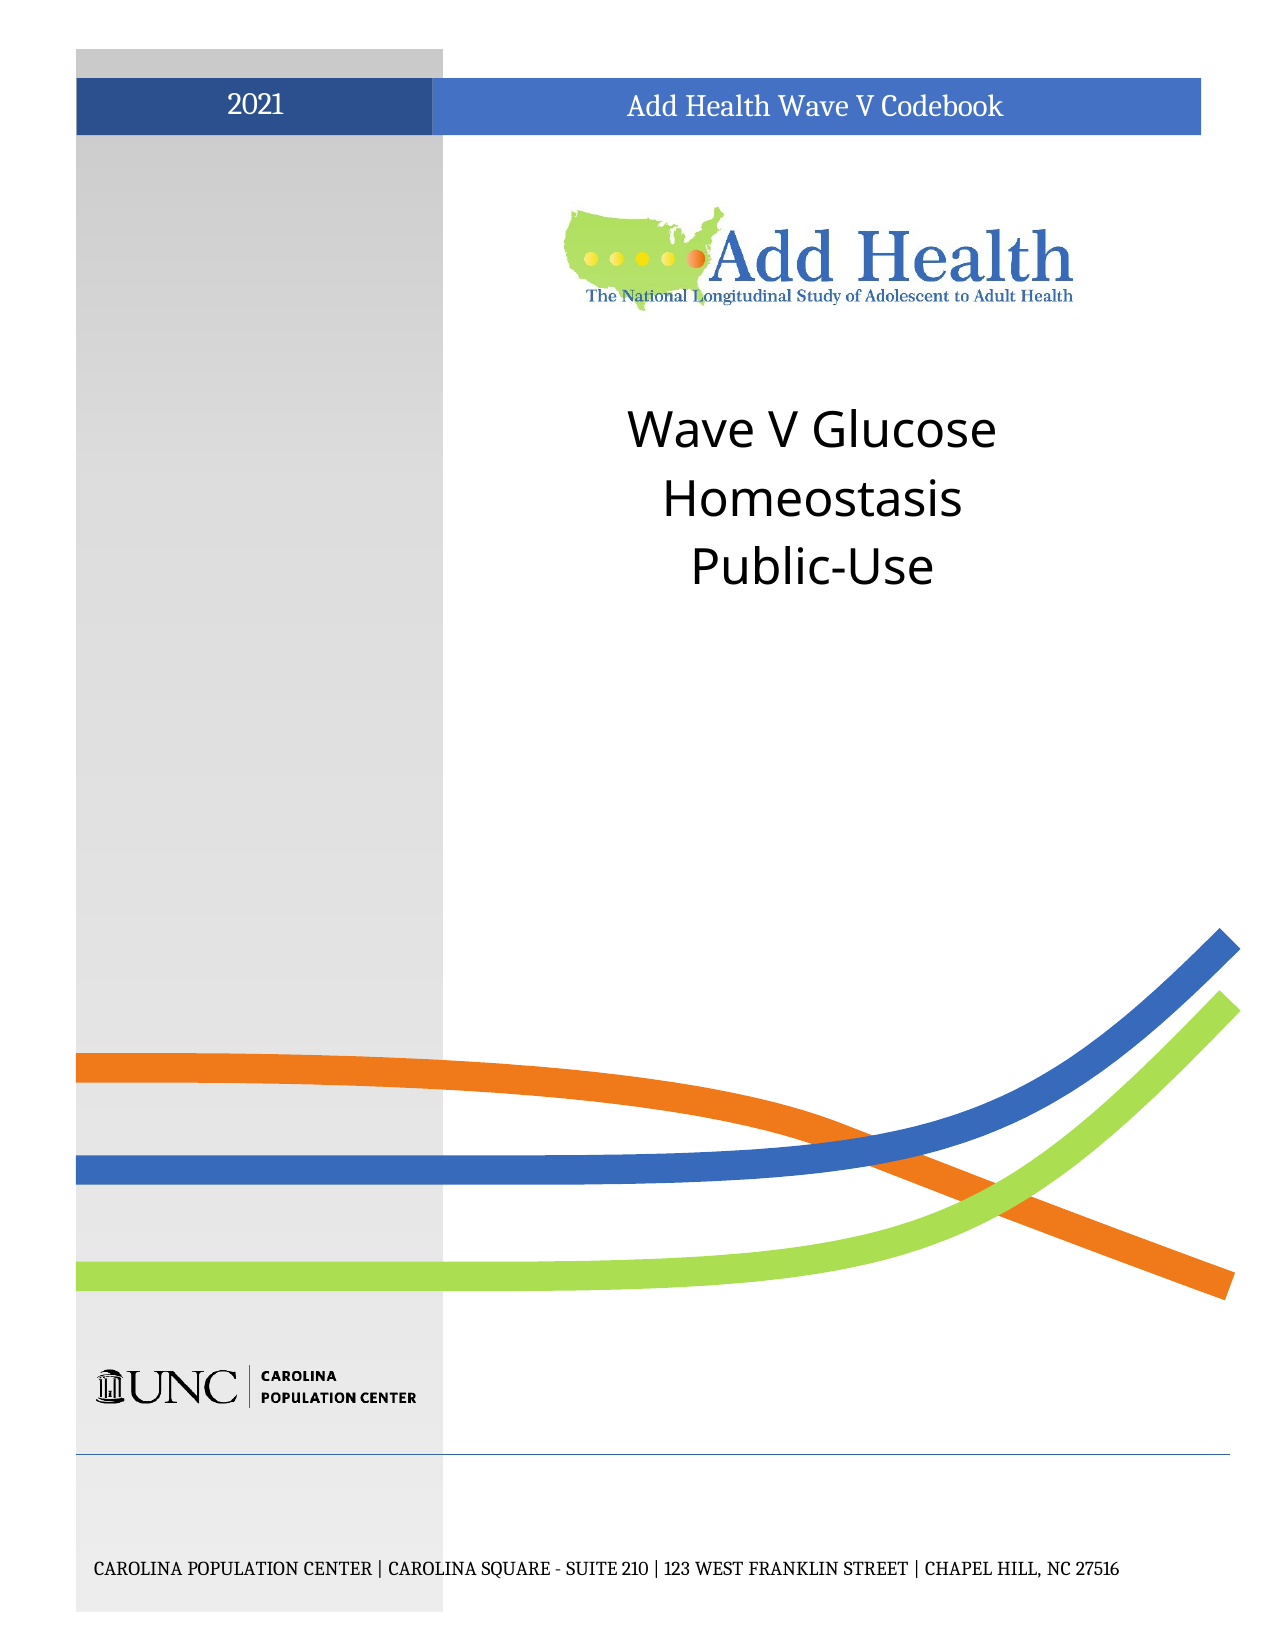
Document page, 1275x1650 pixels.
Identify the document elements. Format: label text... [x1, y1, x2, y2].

picture [76, 136, 443, 1059]
picture [563, 201, 1082, 311]
picture [76, 1455, 443, 1612]
picture [76, 49, 443, 78]
text Wave V Glucose Homeostasis Public-Use [620, 394, 1004, 599]
picture [76, 1185, 443, 1261]
picture [76, 1083, 443, 1155]
picture [76, 1292, 443, 1454]
text CAROLINA POPULATION CENTER | CAROLINA SQUARE - SUITE 210 | 123 WEST FRANKLIN STREET | CHAPEL HILL, NC 27516 [94, 1558, 1200, 1581]
